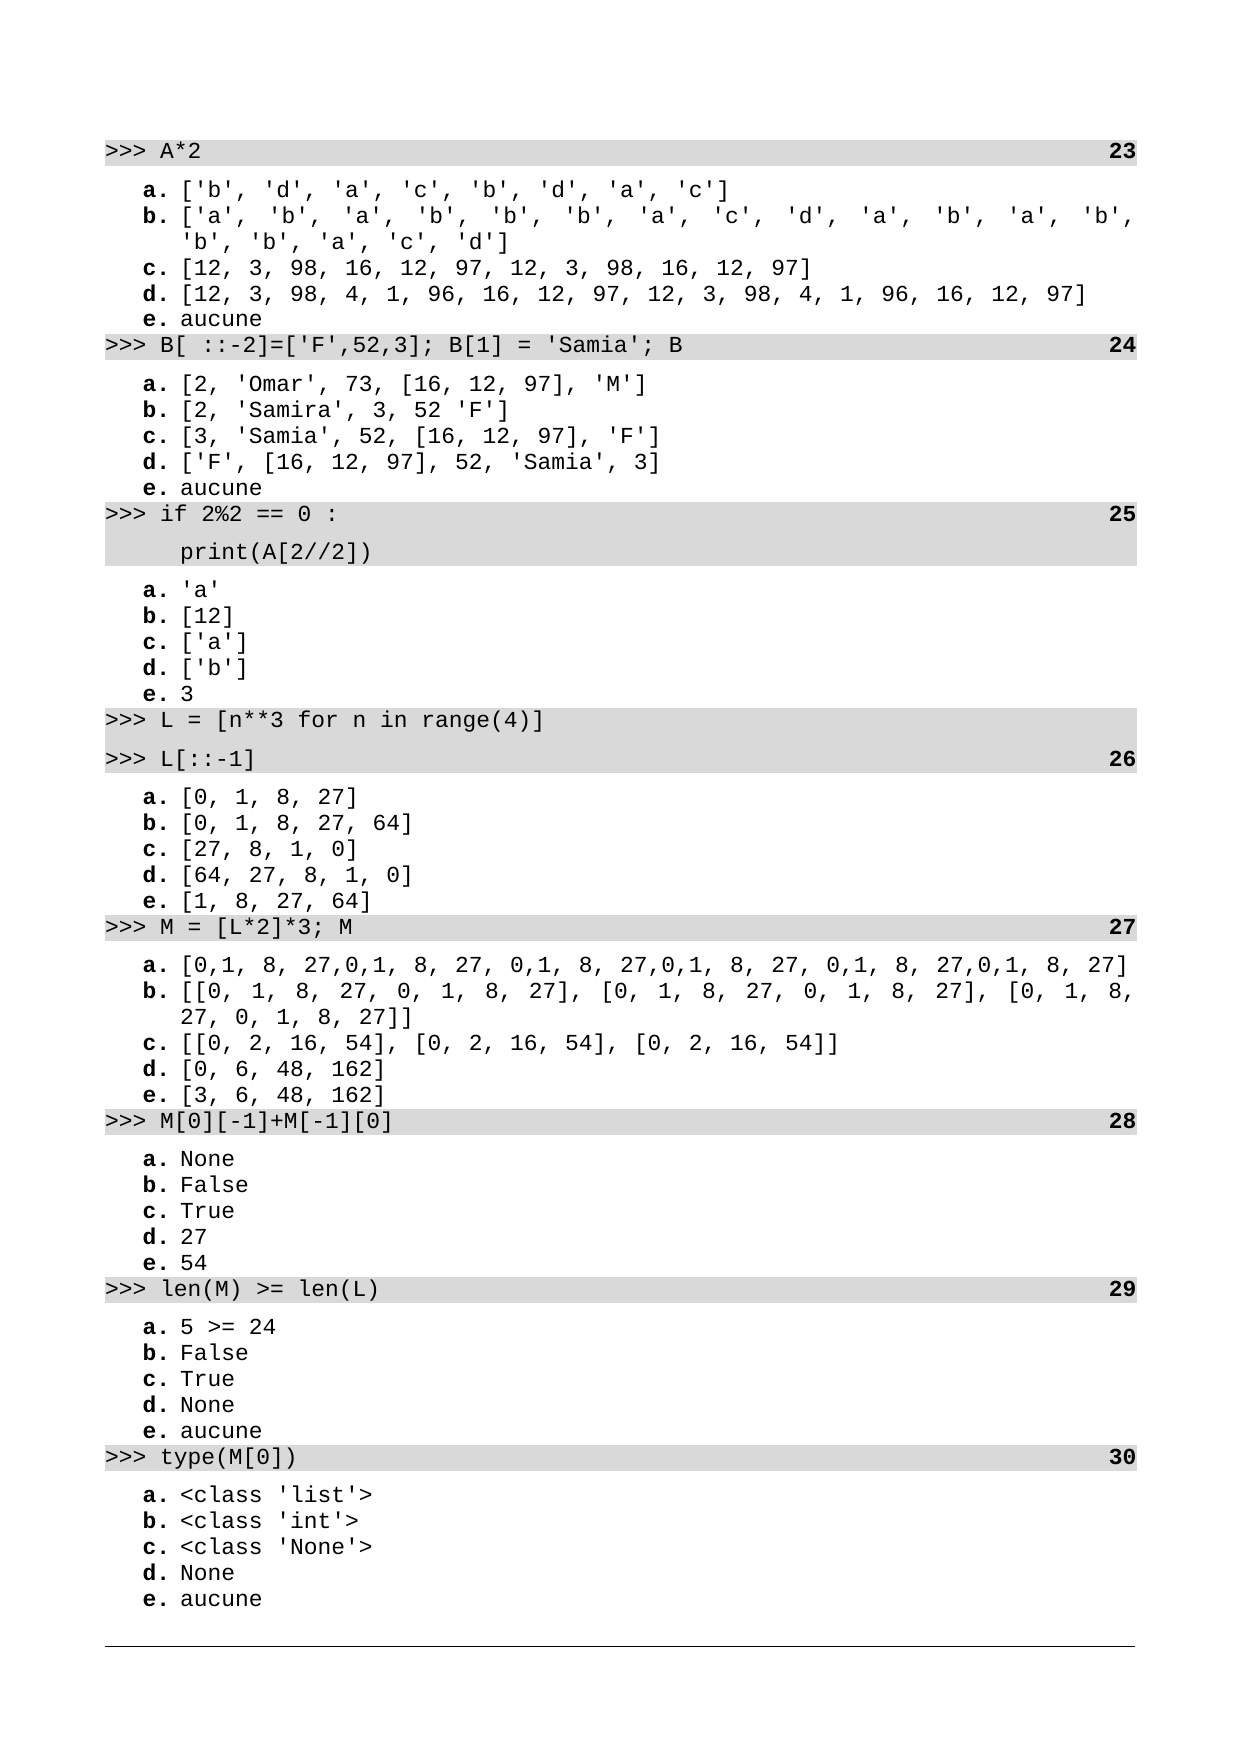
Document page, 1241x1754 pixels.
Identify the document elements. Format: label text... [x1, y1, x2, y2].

list None [142, 1393, 1137, 1419]
text print(A[2//2]) [105, 540, 1137, 566]
list aucune [142, 308, 1137, 334]
list True [142, 1199, 1137, 1225]
list aucune [142, 1419, 1137, 1445]
list None [142, 1147, 1137, 1173]
text >>> len(M) >= len(L) 29 [105, 1277, 1137, 1303]
list ['b', 'd', 'a', 'c', 'b', 'd', 'a', 'c'] [142, 178, 1137, 204]
list [12, 3, 98, 4, 1, 96, 16, 12, 97, 12, 3, 98, 4, 1, 96, 16, 12, 97] [142, 282, 1137, 308]
list 5 >= 24 [142, 1316, 1137, 1342]
text >>> A*2 23 [105, 140, 1137, 166]
list ['a'] [142, 631, 1137, 657]
list None [142, 1562, 1137, 1587]
text >>> L = [n**3 for n in range(4)] [105, 708, 1137, 734]
list [12, 3, 98, 16, 12, 97, 12, 3, 98, 16, 12, 97] [142, 256, 1137, 282]
list 'a' [142, 579, 1137, 605]
list 54 [142, 1251, 1137, 1277]
text >>> type(M[0]) 30 [105, 1445, 1137, 1471]
list [64, 27, 8, 1, 0] [142, 863, 1137, 889]
list [0, 1, 8, 27, 64] [142, 811, 1137, 837]
list [1, 8, 27, 64] [142, 889, 1137, 915]
list <class 'int'> [142, 1510, 1137, 1536]
text >>> if 2%2 == 0 : 25 [105, 502, 1137, 528]
text >>> M = [L*2]*3; M 27 [105, 915, 1137, 941]
list aucune [142, 1587, 1137, 1613]
list <class 'None'> [142, 1536, 1137, 1562]
list ['a', 'b', 'a', 'b', 'b', 'b', 'a', 'c', 'd', 'a', 'b', 'a', 'b', 'b', 'b', 'a', 'c', 'd'] [142, 204, 1137, 256]
text >>> M[0][-1]+M[-1][0] 28 [105, 1109, 1137, 1135]
list [[0, 2, 16, 54], [0, 2, 16, 54], [0, 2, 16, 54]] [142, 1031, 1137, 1057]
list 3 [142, 682, 1137, 708]
list [27, 8, 1, 0] [142, 837, 1137, 863]
list False [142, 1342, 1137, 1367]
list <class 'list'> [142, 1484, 1137, 1510]
list [12] [142, 605, 1137, 631]
list [2, 'Samira', 3, 52 'F'] [142, 398, 1137, 424]
text >>> B[ ::-2]=['F',52,3]; B[1] = 'Samia'; B 24 [105, 334, 1137, 360]
text >>> L[::-1] 26 [105, 747, 1137, 773]
list [2, 'Omar', 73, [16, 12, 97], 'M'] [142, 372, 1137, 398]
list [0, 1, 8, 27] [142, 785, 1137, 811]
list [3, 'Samia', 52, [16, 12, 97], 'F'] [142, 424, 1137, 450]
list [0,1, 8, 27,0,1, 8, 27, 0,1, 8, 27,0,1, 8, 27, 0,1, 8, 27,0,1, 8, 27] [142, 953, 1137, 979]
list aucune [142, 476, 1137, 502]
list False [142, 1173, 1137, 1199]
list 27 [142, 1225, 1137, 1251]
list ['b'] [142, 657, 1137, 682]
list ['F', [16, 12, 97], 52, 'Samia', 3] [142, 450, 1137, 476]
list [0, 6, 48, 162] [142, 1057, 1137, 1083]
list [[0, 1, 8, 27, 0, 1, 8, 27], [0, 1, 8, 27, 0, 1, 8, 27], [0, 1, 8, 27, 0, 1, 8, 27]] [142, 979, 1137, 1031]
list [3, 6, 48, 162] [142, 1083, 1137, 1109]
list True [142, 1367, 1137, 1393]
